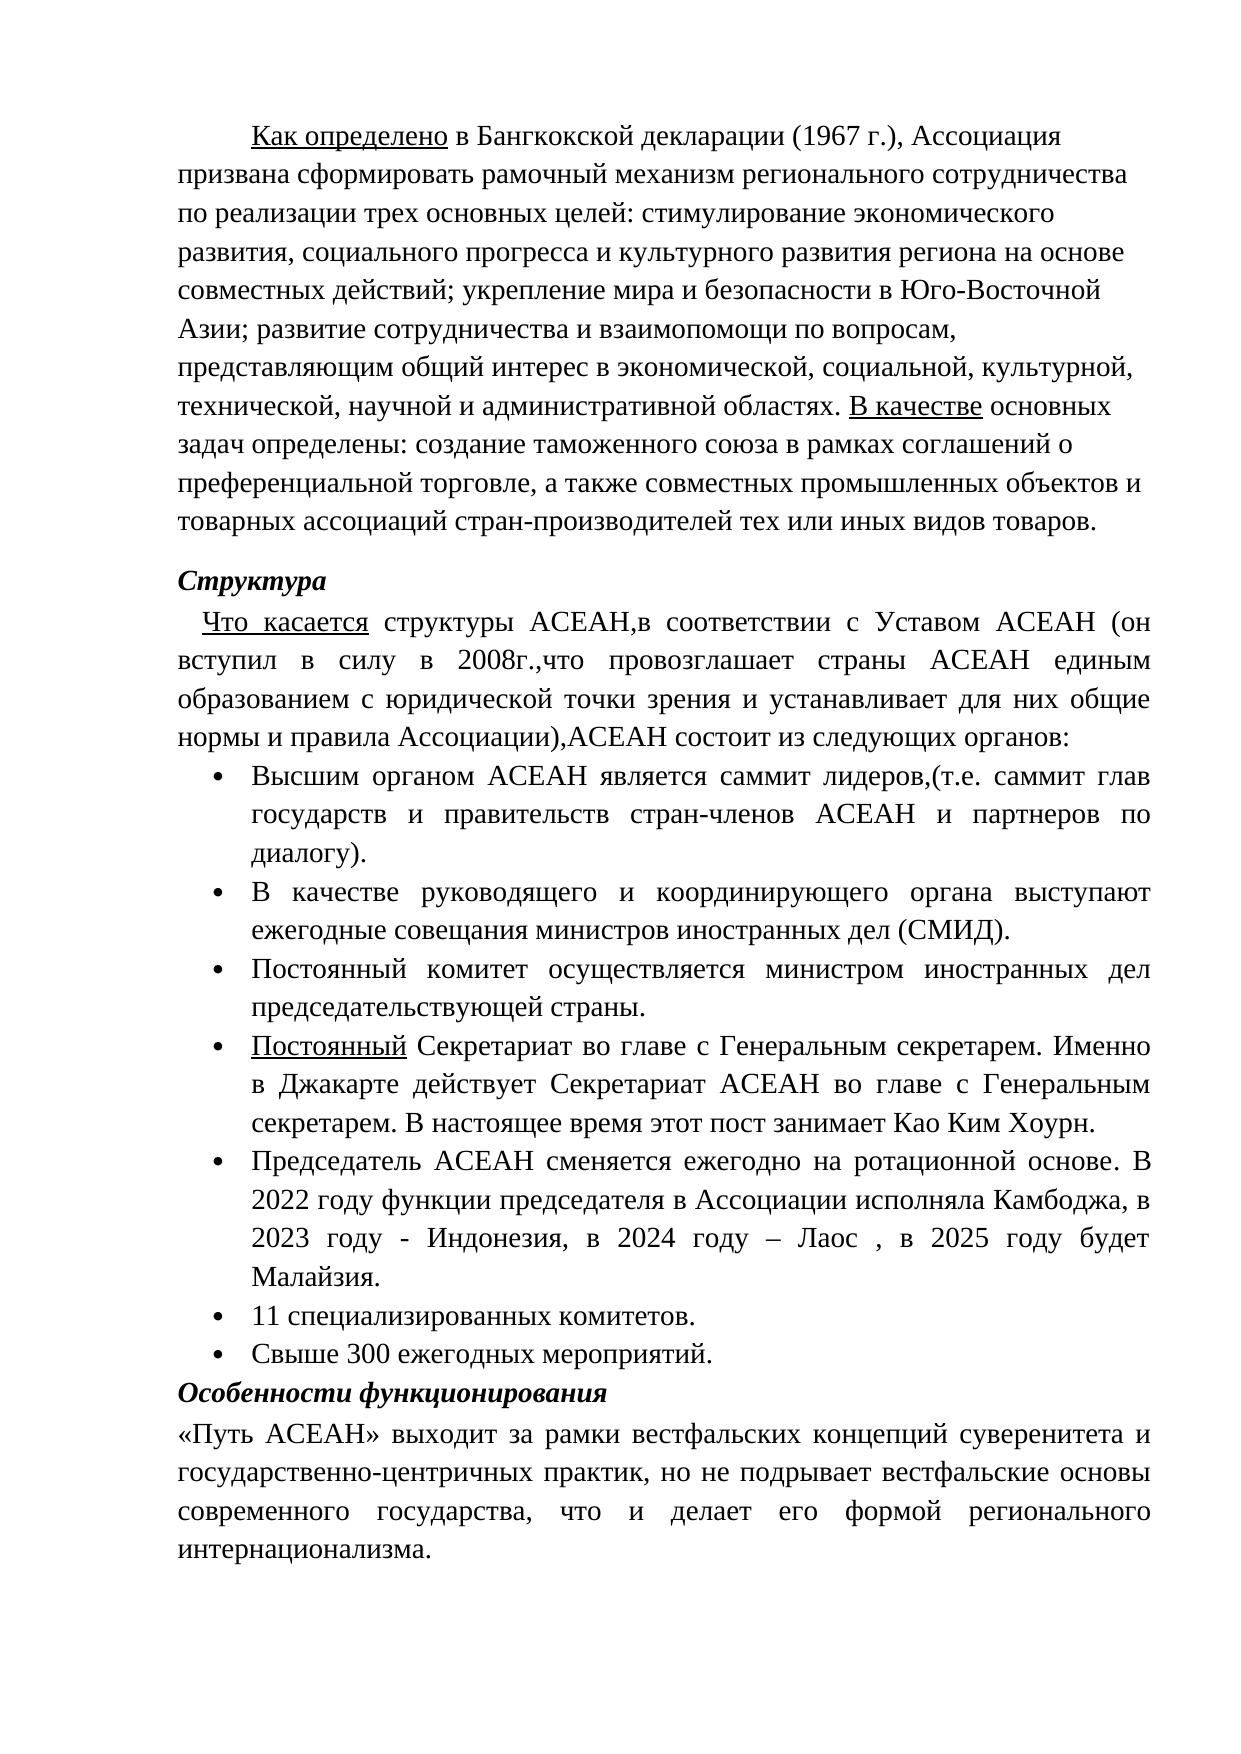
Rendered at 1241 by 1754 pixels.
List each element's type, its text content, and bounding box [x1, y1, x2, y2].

list Председатель АСЕАН сменяется ежегодно на ротационной основе. В 2022 году функции председателя в Ассоциации исполняла Камбоджа, в 2023 году - Индонезия, в 2024 году – Лаос , в 2025 году будет Малайзия. [213, 1143, 1152, 1293]
text Особенности функционирования [177, 1375, 1152, 1408]
list Постоянный Секретариат во главе с Генеральным секретарем. Именно в Джакарте действует Секретариат АСЕАН во главе с Генеральным секретарем. В настоящее время этот пост занимает Као Ким Хоурн. [213, 1028, 1152, 1138]
list Высшим органом АСЕАН является саммит лидеров,(т.е. саммит глав государств и правительств стран-членов АСЕАН и партнеров по диалогу). [213, 758, 1152, 869]
text Что касается структуры АСЕАН,в соответствии с Уставом АСЕАН (он вступил в силу в 2008г.,что провозглашает страны АСЕАН единым образованием с юридической точки зрения и устанавливает для них общие нормы и правила Ассоциации),АСЕАН состоит из следующих органов: [177, 714, 1152, 753]
text Как определено в Бангкокской декларации (1967 г.), Ассоциация призвана сформировать рамочный механизм регионального сотрудничества по реализации трех основных целей: стимулирование экономического развития, социального прогресса и культурного развития региона на основе совместных действий; укрепление мира и безопасности в Юго-Восточной Азии; развитие сотрудничества и взаимопомощи по вопросам, представляющим общий интерес в экономической, социальной, культурной, технической, научной и административной областях. В качестве основных задач определены: создание таможенного союза в рамках соглашений о преференциальной торговле, а также совместных промышленных объектов и товарных ассоциаций стран-производителей тех или иных видов товаров. [177, 118, 1152, 537]
list 11 специализированных комитетов. [213, 1298, 1152, 1331]
text Структура [177, 563, 1152, 596]
list В качестве руководящего и координирующего органа выступают ежегодные совещания министров иностранных дел (СМИД). [213, 874, 1152, 946]
list Постоянный комитет осуществляется министром иностранных дел председательствующей страны. [213, 951, 1152, 1023]
list Свыше 300 ежегодных мероприятий. [213, 1336, 1152, 1370]
text «Путь АСЕАН» выходит за рамки вестфальских концепций суверенитета и государственно-центричных практик, но не подрывает вестфальские основы современного государства, что и делает его формой регионального интернационализма. [177, 1416, 1152, 1565]
text Что касается структуры АСЕАН,в соответствии с Уставом АСЕАН (он вступил в силу в 2008г.,что провозглашает страны АСЕАН единым образованием с юридической точки зрения и устанавливает для них общие нормы и правила Ассоциации),АСЕАН состоит из следующих органов: [177, 604, 1152, 681]
